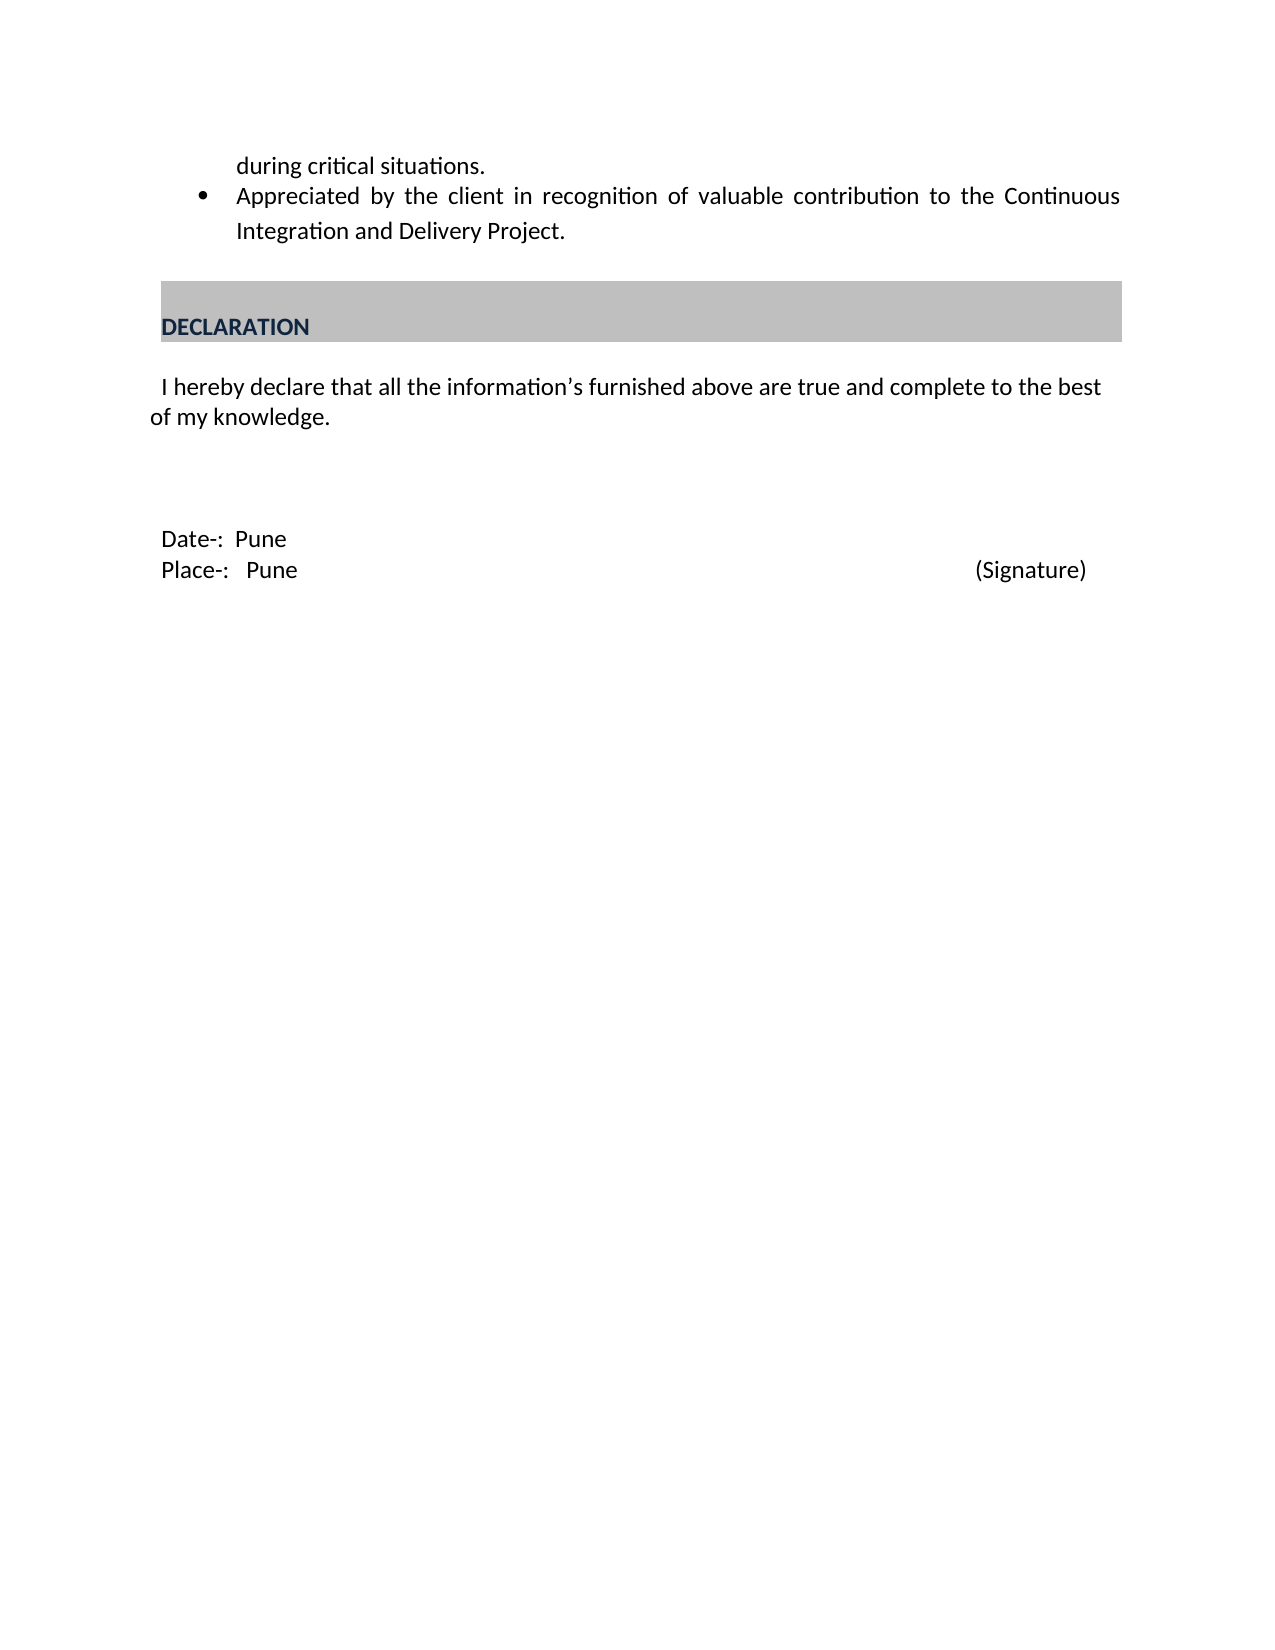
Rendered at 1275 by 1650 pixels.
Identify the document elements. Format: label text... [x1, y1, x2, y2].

text I hereby declare that all the information’s furnished above are true and complete to the best of my knowledge. [150, 371, 1125, 432]
text Place-: Pune (Signature) [150, 554, 1125, 584]
text Date-: Pune [150, 523, 1125, 554]
